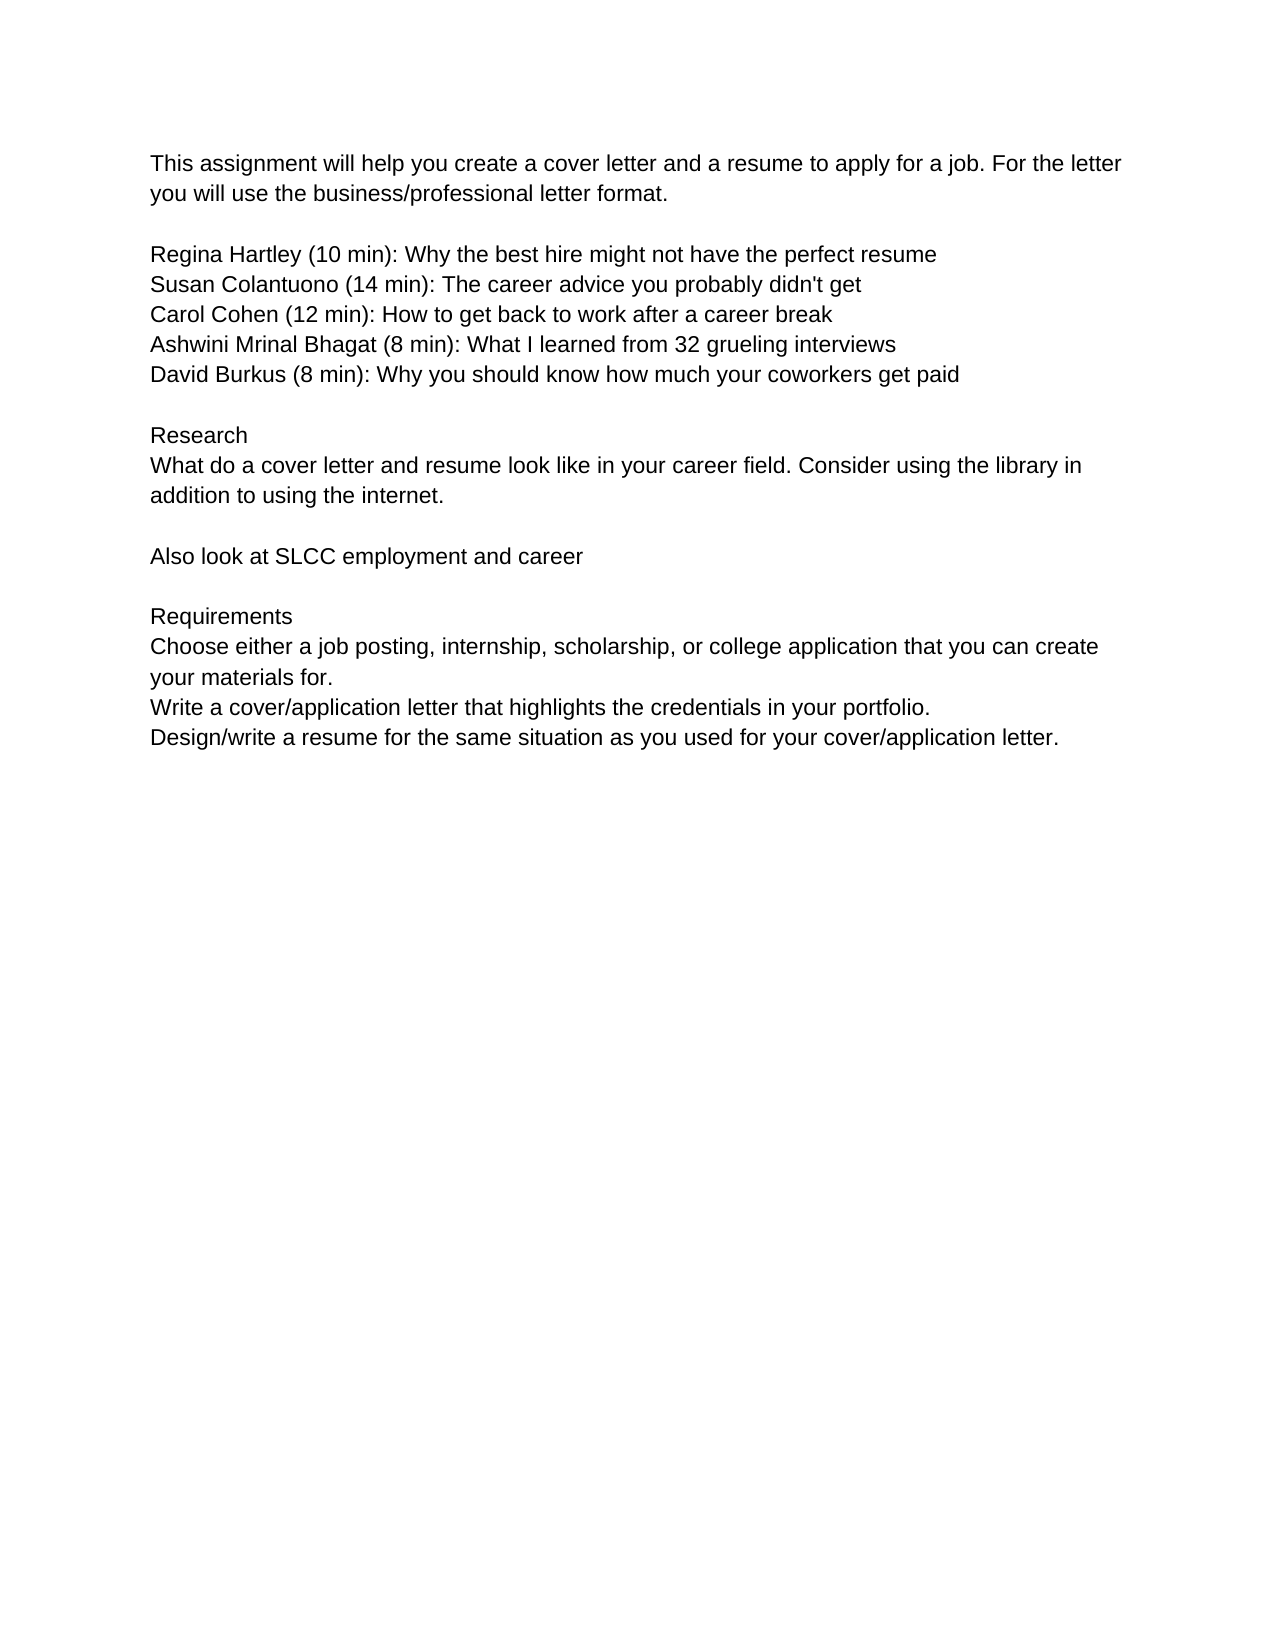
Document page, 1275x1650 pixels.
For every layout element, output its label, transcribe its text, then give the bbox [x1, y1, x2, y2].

text This assignment will help you create a cover letter and a resume to apply for a job. For the letter you will use the business/professional letter format. [150, 150, 1125, 207]
text Requirements [150, 603, 1125, 629]
text What do a cover letter and resume look like in your career field. Consider using the library in addition to using the internet. [150, 452, 1125, 509]
text Susan Colantuono (14 min): The career advice you probably didn't get [150, 271, 1125, 297]
text Regina Hartley (10 min): Why the best hire might not have the perfect resume [150, 241, 1125, 267]
text Write a cover/application letter that highlights the credentials in your portfolio. [150, 694, 1125, 720]
text Ashwini Mrinal Bhagat (8 min): What I learned from 32 grueling interviews [150, 331, 1125, 358]
text Design/write a resume for the same situation as you used for your cover/application letter. [150, 724, 1125, 750]
text Also look at SLCC employment and career [150, 543, 1125, 569]
text Research [150, 422, 1125, 448]
text David Burkus (8 min): Why you should know how much your coworkers get paid [150, 361, 1125, 388]
text Choose either a job posting, internship, scholarship, or college application that you can create your materials for. [150, 633, 1125, 690]
text Carol Cohen (12 min): How to get back to work after a career break [150, 301, 1125, 327]
